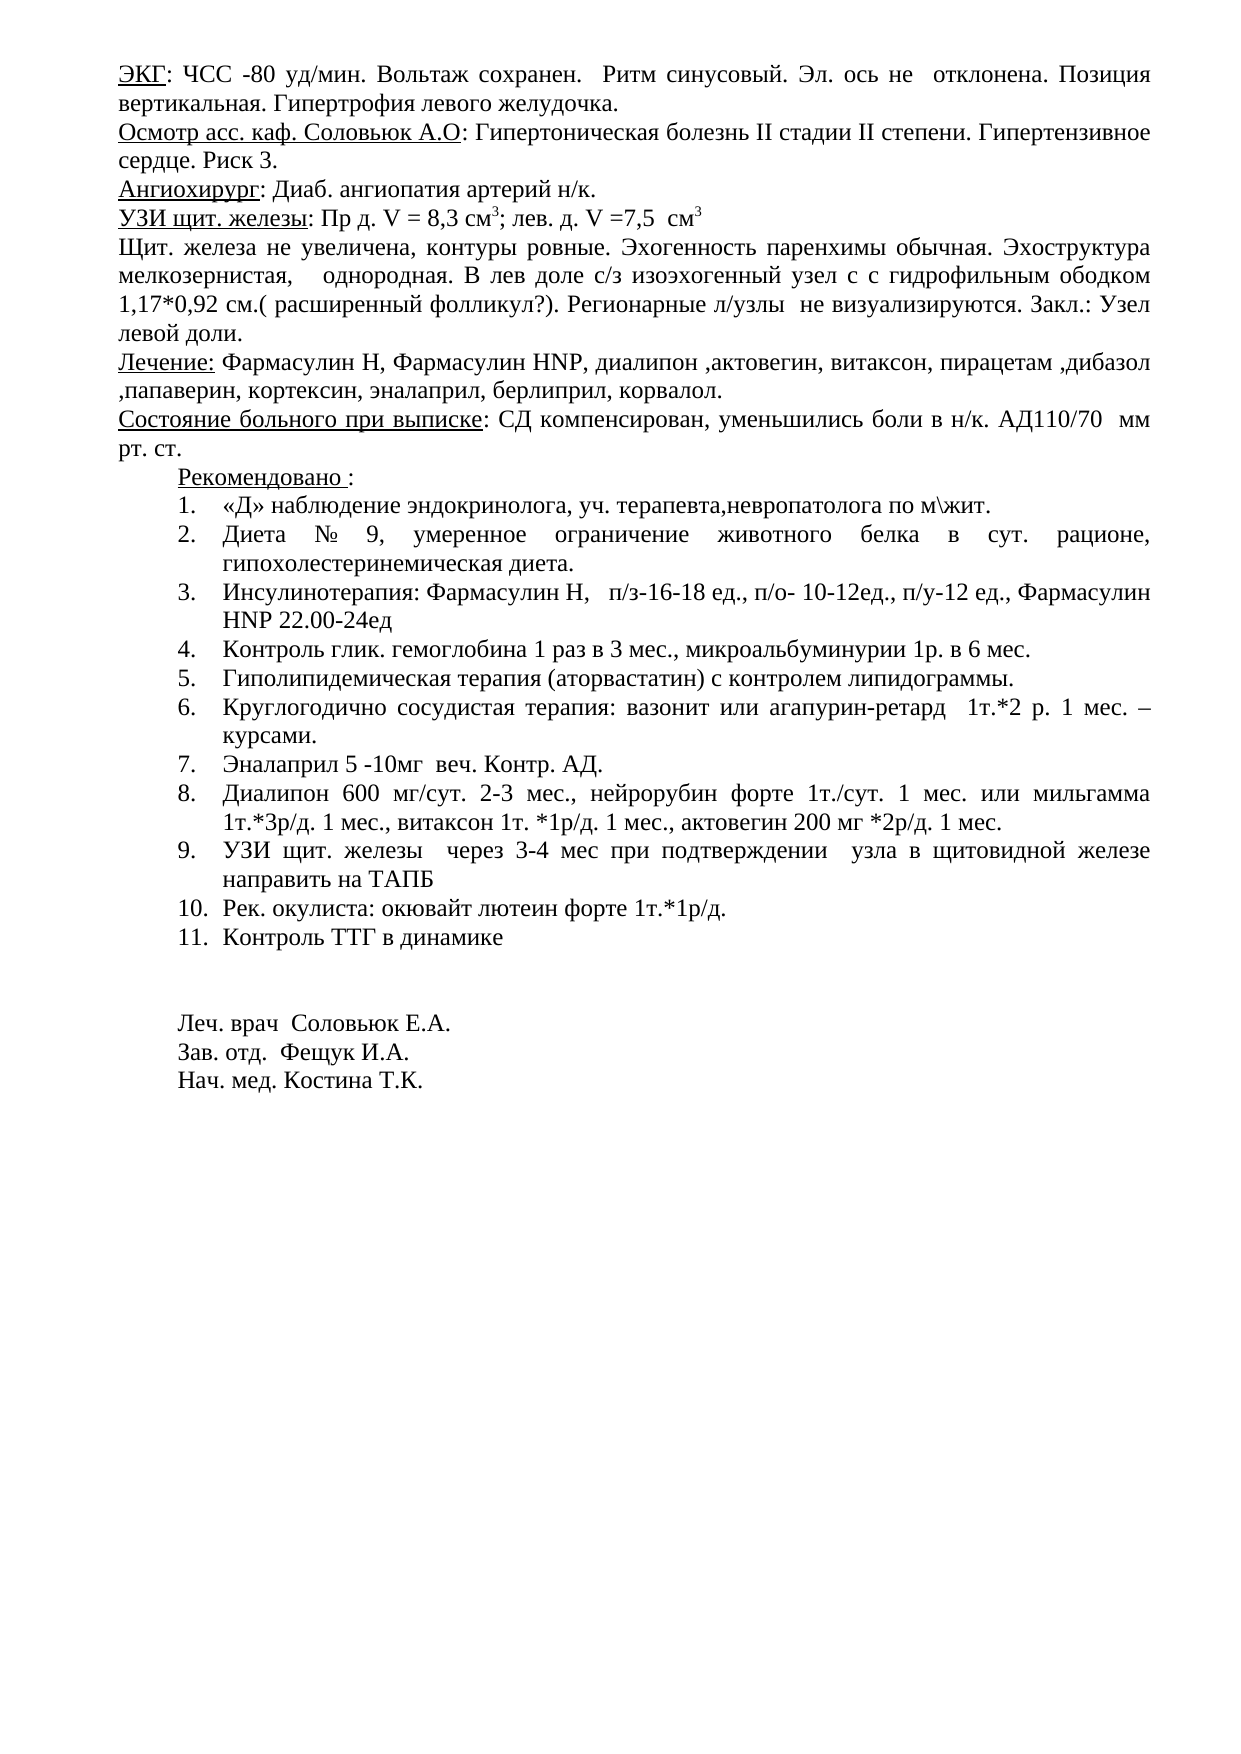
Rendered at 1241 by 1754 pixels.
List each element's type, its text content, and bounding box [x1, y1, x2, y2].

text ЭКГ: ЧСС -80 уд/мин. Вольтаж сохранен. Ритм синусовый. Эл. ось не отклонена. Позиция вертикальная. Гипертрофия левого желудочка. [118, 59, 1152, 117]
list «Д» наблюдение эндокринолога, уч. терапевта,невропатолога по м\жит. [177, 490, 1152, 519]
text Осмотр асс. каф. Соловьюк А.О: Гипертоническая болезнь II стадии II степени. Гипертензивное сердце. Риск 3. [118, 117, 1152, 174]
text Нач. мед. Костина Т.К. [177, 1065, 1152, 1094]
list УЗИ щит. железы через 3-4 мес при подтверждении узла в щитовидной железе направить на ТАПБ [177, 835, 1152, 893]
text УЗИ щит. железы: Пр д. V = 8,3 см3; лев. д. V =7,5 см3 [118, 203, 1152, 232]
text Ангиохирург: Диаб. ангиопатия артерий н/к. [118, 174, 1152, 203]
list Рек. окулиста: окювайт лютеин форте 1т.*1р/д. [177, 893, 1152, 922]
list Гиполипидемическая терапия (аторвастатин) с контролем липидограммы. [177, 663, 1152, 692]
subtitle Леч. врач Соловьюк Е.А. [177, 1008, 1152, 1037]
text Щит. железа не увеличена, контуры ровные. Эхогенность паренхимы обычная. Эхоструктура мелкозернистая, однородная. В лев доле с/з изоэхогенный узел с с гидрофильным ободком 1,17*0,92 см.( расширенный фолликул?). Регионарные л/узлы не визуализируются. Закл.: Узел левой доли. [118, 232, 1152, 347]
list Эналаприл 5 -10мг веч. Контр. АД. [177, 749, 1152, 778]
text Рекомендовано : [177, 462, 1152, 490]
list Контроль глик. гемоглобина 1 раз в 3 мес., микроальбуминурии 1р. в 6 мес. [177, 634, 1152, 663]
text Состояние больного при выписке: СД компенсирован, уменьшились боли в н/к. АД110/70 мм рт. ст. [118, 404, 1152, 462]
list Диалипон 600 мг/сут. 2-3 мес., нейрорубин форте 1т./сут. 1 мес. или мильгамма 1т.*3р/д. 1 мес., витаксон 1т. *1р/д. 1 мес., актовегин 200 мг *2р/д. 1 мес. [177, 778, 1152, 835]
list Диета № 9, умеренное ограничение животного белка в сут. рационе, гипохолестеринемическая диета. [177, 519, 1152, 577]
list Инсулинотерапия: Фармасулин Н, п/з-16-18 ед., п/о- 10-12ед., п/у-12 ед., Фармасулин НNР 22.00-24ед [177, 577, 1152, 634]
text Лечение: Фармасулин Н, Фармасулин НNР, диалипон ,актовегин, витаксон, пирацетам ,дибазол ,папаверин, кортексин, эналаприл, берлиприл, корвалол. [118, 347, 1152, 404]
list Контроль ТТГ в динамике [177, 922, 1152, 950]
list Круглогодично сосудистая терапия: вазонит или агапурин-ретард 1т.*2 р. 1 мес. – курсами. [177, 692, 1152, 749]
text Зав. отд. Фещук И.А. [177, 1037, 1152, 1065]
